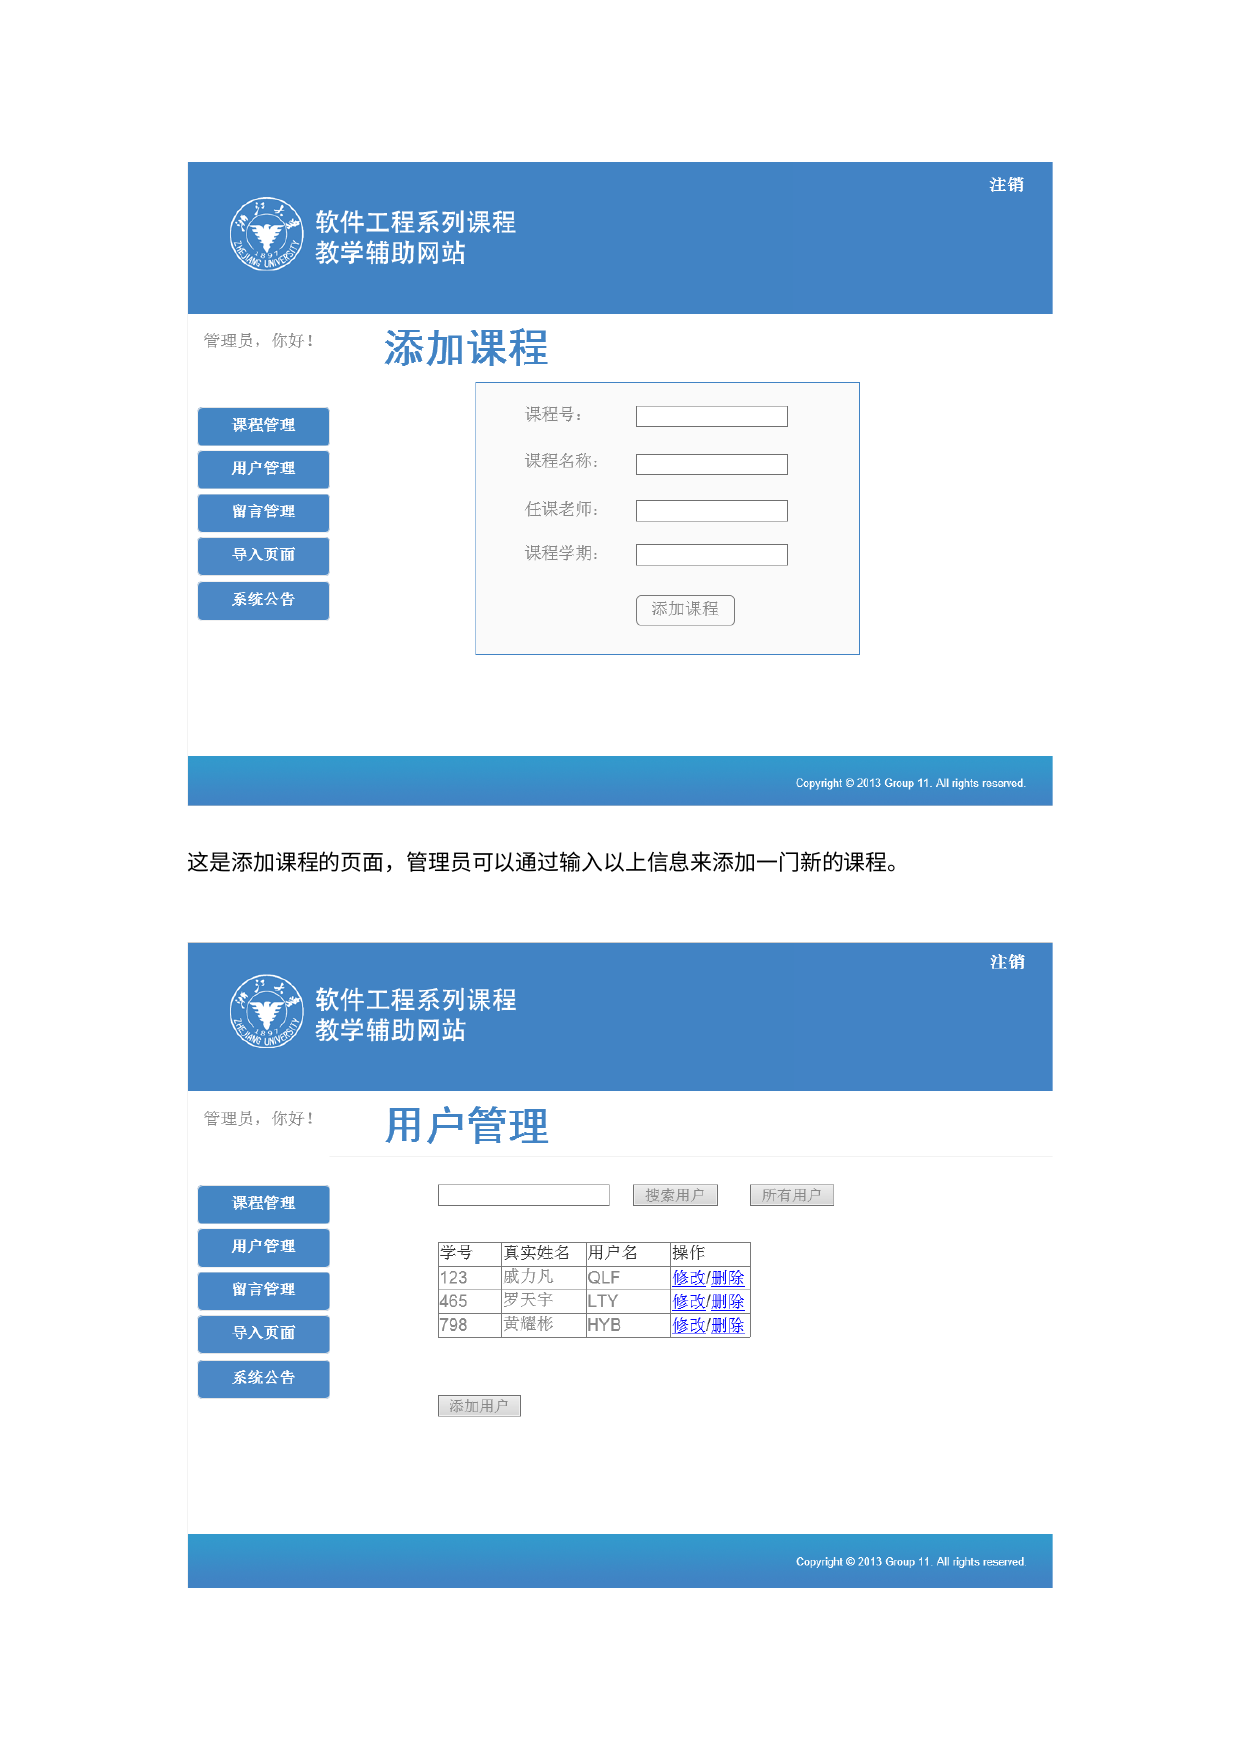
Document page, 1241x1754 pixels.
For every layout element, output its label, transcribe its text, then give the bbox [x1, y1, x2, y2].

picture [187, 162, 1053, 806]
text 这是添加课程的页面，管理员可以通过输入以上信息来添加一门新的课程。 [187, 844, 1053, 877]
picture [187, 942, 1053, 1588]
